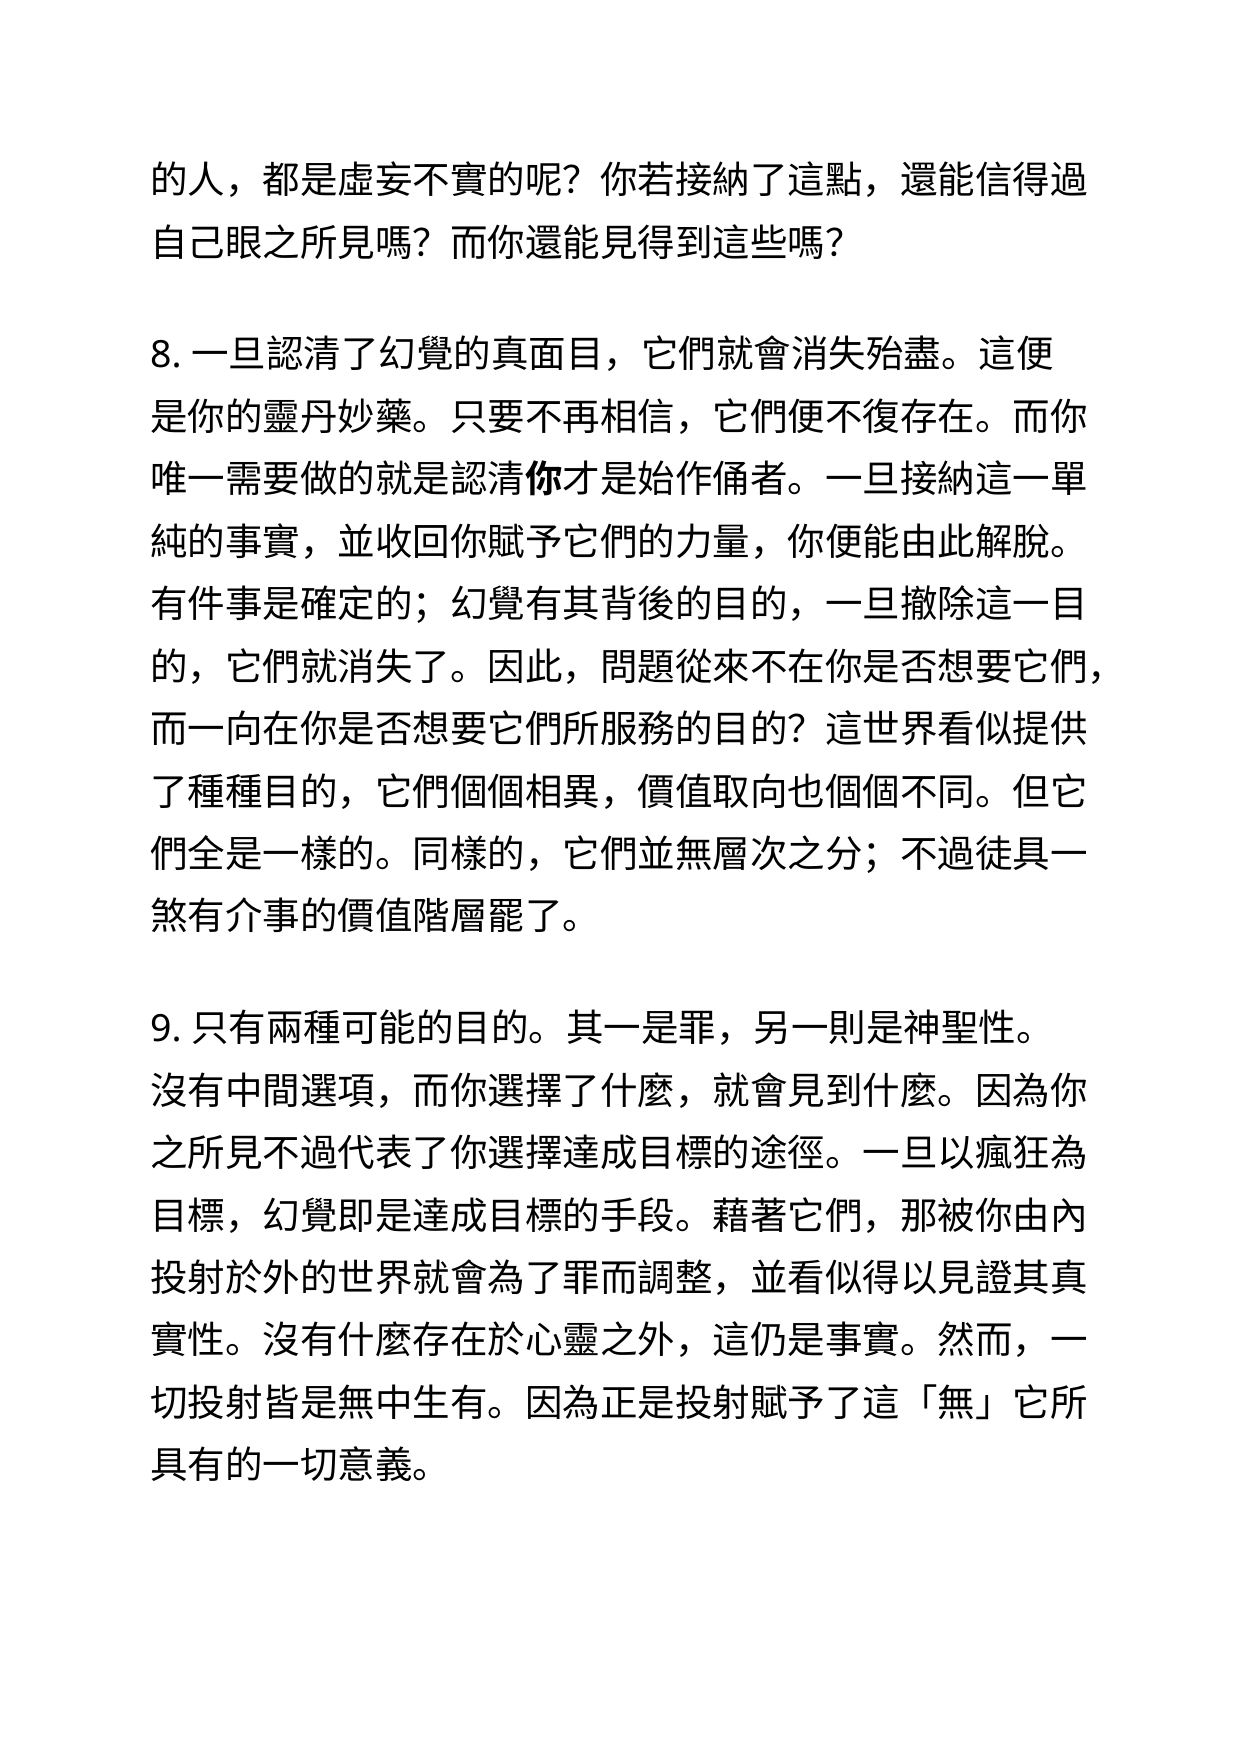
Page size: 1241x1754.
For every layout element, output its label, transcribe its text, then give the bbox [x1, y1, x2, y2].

text 8. 一旦認清了幻覺的真面目，它們就會消失殆盡。這便是你的靈丹妙藥。只要不再相信，它們便不復存在。而你唯一需要做的就是認清你才是始作俑者。一旦接納這一單純的事實，並收回你賦予它們的力量，你便能由此解脫。有件事是確定的；幻覺有其背後的目的，一旦撤除這一目的，它們就消失了。因此，問題從來不在你是否想要它們，而一向在你是否想要它們所服務的目的？這世界看似提供了種種目的，它們個個相異，價值取向也個個不同。但它們全是一樣的。同樣的，它們並無層次之分；不過徒具一煞有介事的價值階層罷了。 [150, 324, 1090, 940]
text 9. 只有兩種可能的目的。其一是罪，另一則是神聖性。沒有中間選項，而你選擇了什麼，就會見到什麼。因為你之所見不過代表了你選擇達成目標的途徑。一旦以瘋狂為目標，幻覺即是達成目標的手段。藉著它們，那被你由內投射於外的世界就會為了罪而調整，並看似得以見證其真實性。沒有什麼存在於心靈之外，這仍是事實。然而，一切投射皆是無中生有。因為正是投射賦予了這「無」它所具有的一切意義。 [150, 998, 1090, 1489]
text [150, 150, 1090, 267]
